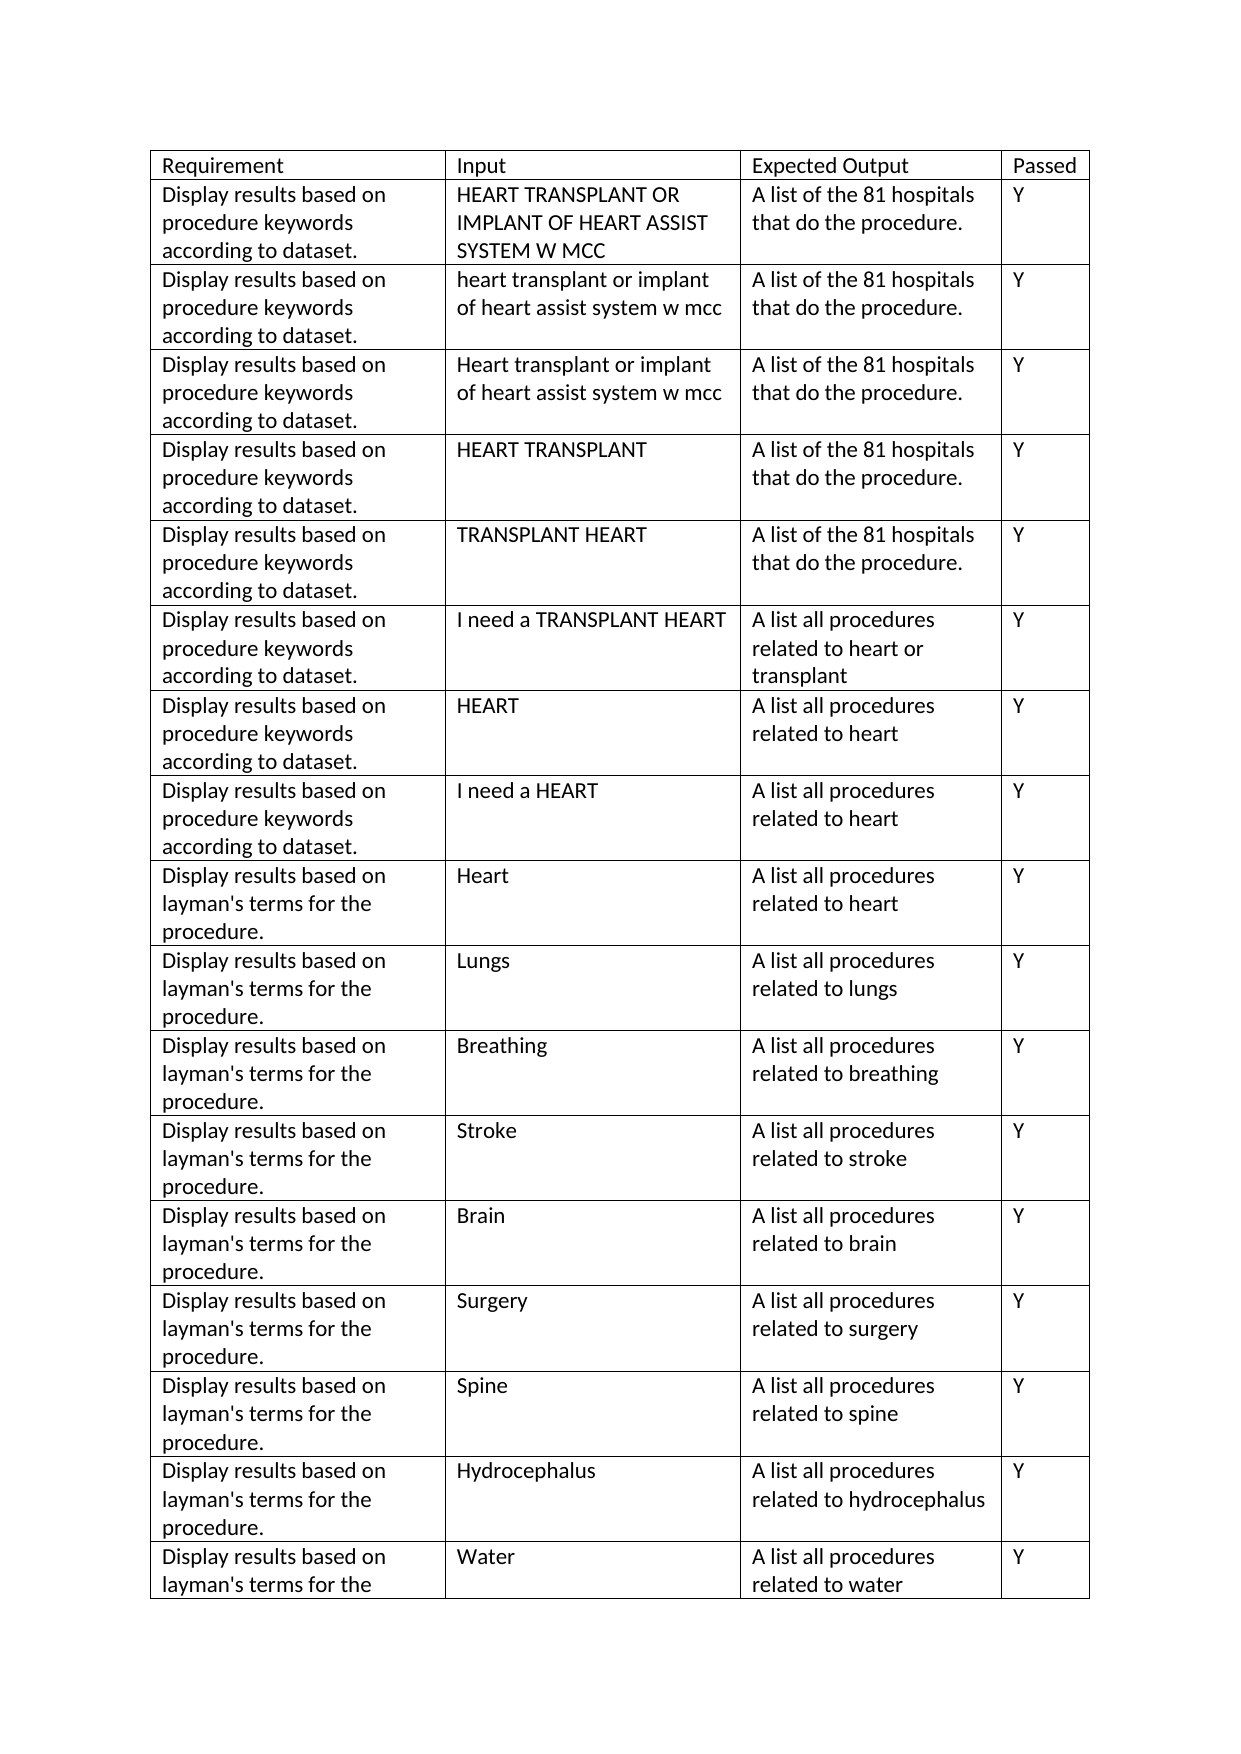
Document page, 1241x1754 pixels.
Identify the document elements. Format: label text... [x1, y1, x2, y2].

table_cell A list of the 81 hospitals that do the procedure. [741, 435, 1001, 519]
table_cell Y [1002, 861, 1089, 945]
table_cell Display results based on layman's terms for the procedure. [151, 946, 445, 1030]
table_cell Heart [446, 861, 740, 945]
table_cell A list all procedures related to lungs [741, 946, 1001, 1030]
table_cell Y [1002, 691, 1089, 775]
table_cell I need a TRANSPLANT HEART [446, 606, 740, 690]
table_cell HEART TRANSPLANT OR IMPLANT OF HEART ASSIST SYSTEM W MCC [446, 180, 740, 264]
table_cell Y [1002, 1372, 1089, 1456]
table_cell TRANSPLANT HEART [446, 521, 740, 604]
table_header Passed [1002, 151, 1089, 179]
table_cell Display results based on procedure keywords according to dataset. [151, 265, 445, 349]
table_cell Y [1002, 776, 1089, 860]
table_cell A list all procedures related to brain [741, 1201, 1001, 1285]
table_cell Display results based on layman's terms for the procedure. [151, 1457, 445, 1541]
table_cell A list of the 81 hospitals that do the procedure. [741, 265, 1001, 349]
table_cell A list all procedures related to heart [741, 861, 1001, 945]
table_cell Brain [446, 1201, 740, 1285]
table_cell Y [1002, 180, 1089, 264]
table_cell Display results based on procedure keywords according to dataset. [151, 180, 445, 264]
table_cell Display results based on procedure keywords according to dataset. [151, 776, 445, 860]
table_cell Lungs [446, 946, 740, 1030]
table_cell HEART [446, 691, 740, 775]
table_header Expected Output [741, 151, 1001, 179]
table_cell Display results based on procedure keywords according to dataset. [151, 435, 445, 519]
table_cell Display results based on procedure keywords according to dataset. [151, 521, 445, 604]
table_cell Display results based on layman's terms for the procedure. [151, 1116, 445, 1200]
table_cell A list of the 81 hospitals that do the procedure. [741, 350, 1001, 434]
table_cell Display results based on layman's terms for the procedure. [151, 1201, 445, 1285]
table_cell A list all procedures related to water [741, 1542, 1001, 1598]
table_cell Stroke [446, 1116, 740, 1200]
table_cell Y [1002, 1286, 1089, 1371]
table_cell Y [1002, 1457, 1089, 1541]
table_cell Spine [446, 1372, 740, 1456]
table_cell Y [1002, 1031, 1089, 1115]
table_cell Heart transplant or implant of heart assist system w mcc [446, 350, 740, 434]
table_cell A list of the 81 hospitals that do the procedure. [741, 521, 1001, 604]
table_cell Y [1002, 946, 1089, 1030]
table_cell I need a HEART [446, 776, 740, 860]
table_cell A list all procedures related to hydrocephalus [741, 1457, 1001, 1541]
table_cell Y [1002, 265, 1089, 349]
table_cell Surgery [446, 1286, 740, 1371]
table_cell Y [1002, 1542, 1089, 1598]
table_cell Y [1002, 435, 1089, 519]
table_cell Display results based on layman's terms for the procedure. [151, 861, 445, 945]
table_cell Y [1002, 1116, 1089, 1200]
table_cell A list of the 81 hospitals that do the procedure. [741, 180, 1001, 264]
table_cell Hydrocephalus [446, 1457, 740, 1541]
table_cell Display results based on procedure keywords according to dataset. [151, 606, 445, 690]
table_cell A list all procedures related to heart [741, 691, 1001, 775]
table_cell Breathing [446, 1031, 740, 1115]
table_cell A list all procedures related to breathing [741, 1031, 1001, 1115]
table_cell Display results based on layman's terms for the procedure. [151, 1286, 445, 1371]
table_cell A list all procedures related to surgery [741, 1286, 1001, 1371]
table_cell A list all procedures related to heart or transplant [741, 606, 1001, 690]
table_cell A list all procedures related to heart [741, 776, 1001, 860]
table_cell Display results based on layman's terms for the procedure. [151, 1542, 445, 1598]
table_cell HEART TRANSPLANT [446, 435, 740, 519]
table_cell Display results based on procedure keywords according to dataset. [151, 350, 445, 434]
table_cell Y [1002, 350, 1089, 434]
table_header Input [446, 151, 740, 179]
table_cell heart transplant or implant of heart assist system w mcc [446, 265, 740, 349]
table_cell Y [1002, 606, 1089, 690]
table_cell Display results based on layman's terms for the procedure. [151, 1031, 445, 1115]
table_cell Water [446, 1542, 740, 1598]
table_cell Display results based on layman's terms for the procedure. [151, 1372, 445, 1456]
table_header Requirement [151, 151, 445, 179]
table_cell A list all procedures related to stroke [741, 1116, 1001, 1200]
table_cell Y [1002, 1201, 1089, 1285]
table_cell A list all procedures related to spine [741, 1372, 1001, 1456]
table_cell Y [1002, 521, 1089, 604]
table_cell Display results based on procedure keywords according to dataset. [151, 691, 445, 775]
